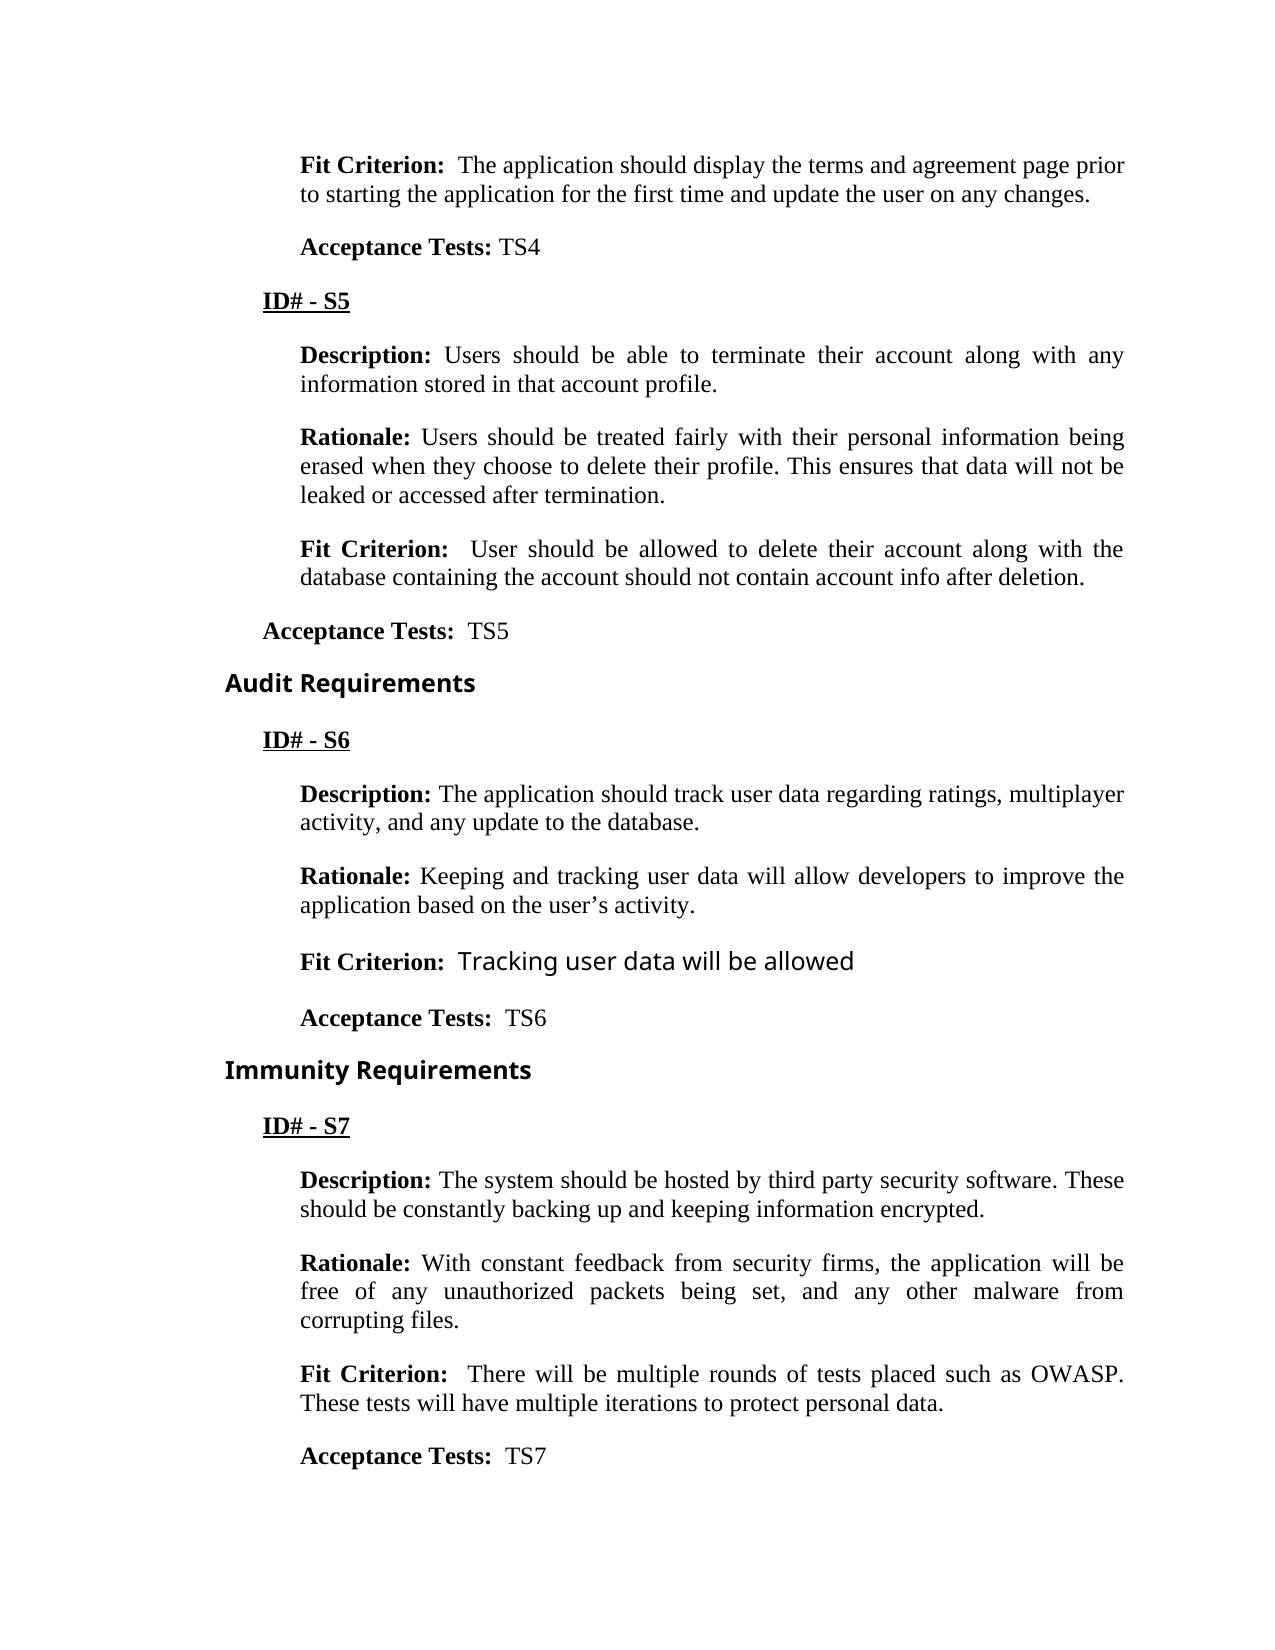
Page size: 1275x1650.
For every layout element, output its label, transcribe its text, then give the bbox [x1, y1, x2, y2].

subtitle Audit Requirements [225, 666, 1125, 700]
text Fit Criterion: The application should display the terms and agreement page prior to starting the application for the first time and update the user on any changes. [300, 150, 1125, 207]
text Acceptance Tests: TS4 [300, 232, 1125, 261]
text Fit Criterion: There will be multiple rounds of tests placed such as OWASP. These tests will have multiple iterations to protect personal data. [300, 1359, 1125, 1416]
text Fit Criterion: Tracking user data will be allowed [300, 944, 1125, 978]
text ID# - S5 [262, 286, 1125, 315]
text Rationale: With constant feedback from security firms, the application will be free of any unauthorized packets being set, and any other malware from corrupting files. [300, 1248, 1125, 1334]
text Description: The system should be hosted by third party security software. These should be constantly backing up and keeping information encrypted. [300, 1165, 1125, 1223]
text Acceptance Tests: TS7 [262, 1441, 1125, 1470]
text Fit Criterion: User should be allowed to delete their account along with the database containing the account should not contain account info after deletion. [300, 534, 1125, 591]
text Description: The application should track user data regarding ratings, multiplayer activity, and any update to the database. [300, 779, 1125, 836]
text ID# - S7 [262, 1111, 1125, 1140]
text Rationale: Users should be treated fairly with their personal information being erased when they choose to delete their profile. This ensures that data will not be leaked or accessed after termination. [300, 422, 1125, 509]
text Acceptance Tests: TS5 [262, 616, 1125, 645]
subtitle Immunity Requirements [225, 1052, 1125, 1086]
text ID# - S6 [262, 725, 1125, 754]
text Rationale: Keeping and tracking user data will allow developers to improve the application based on the user’s activity. [300, 861, 1125, 919]
text Description: Users should be able to terminate their account along with any information stored in that account profile. [300, 340, 1125, 397]
text Acceptance Tests: TS6 [262, 1003, 1125, 1031]
